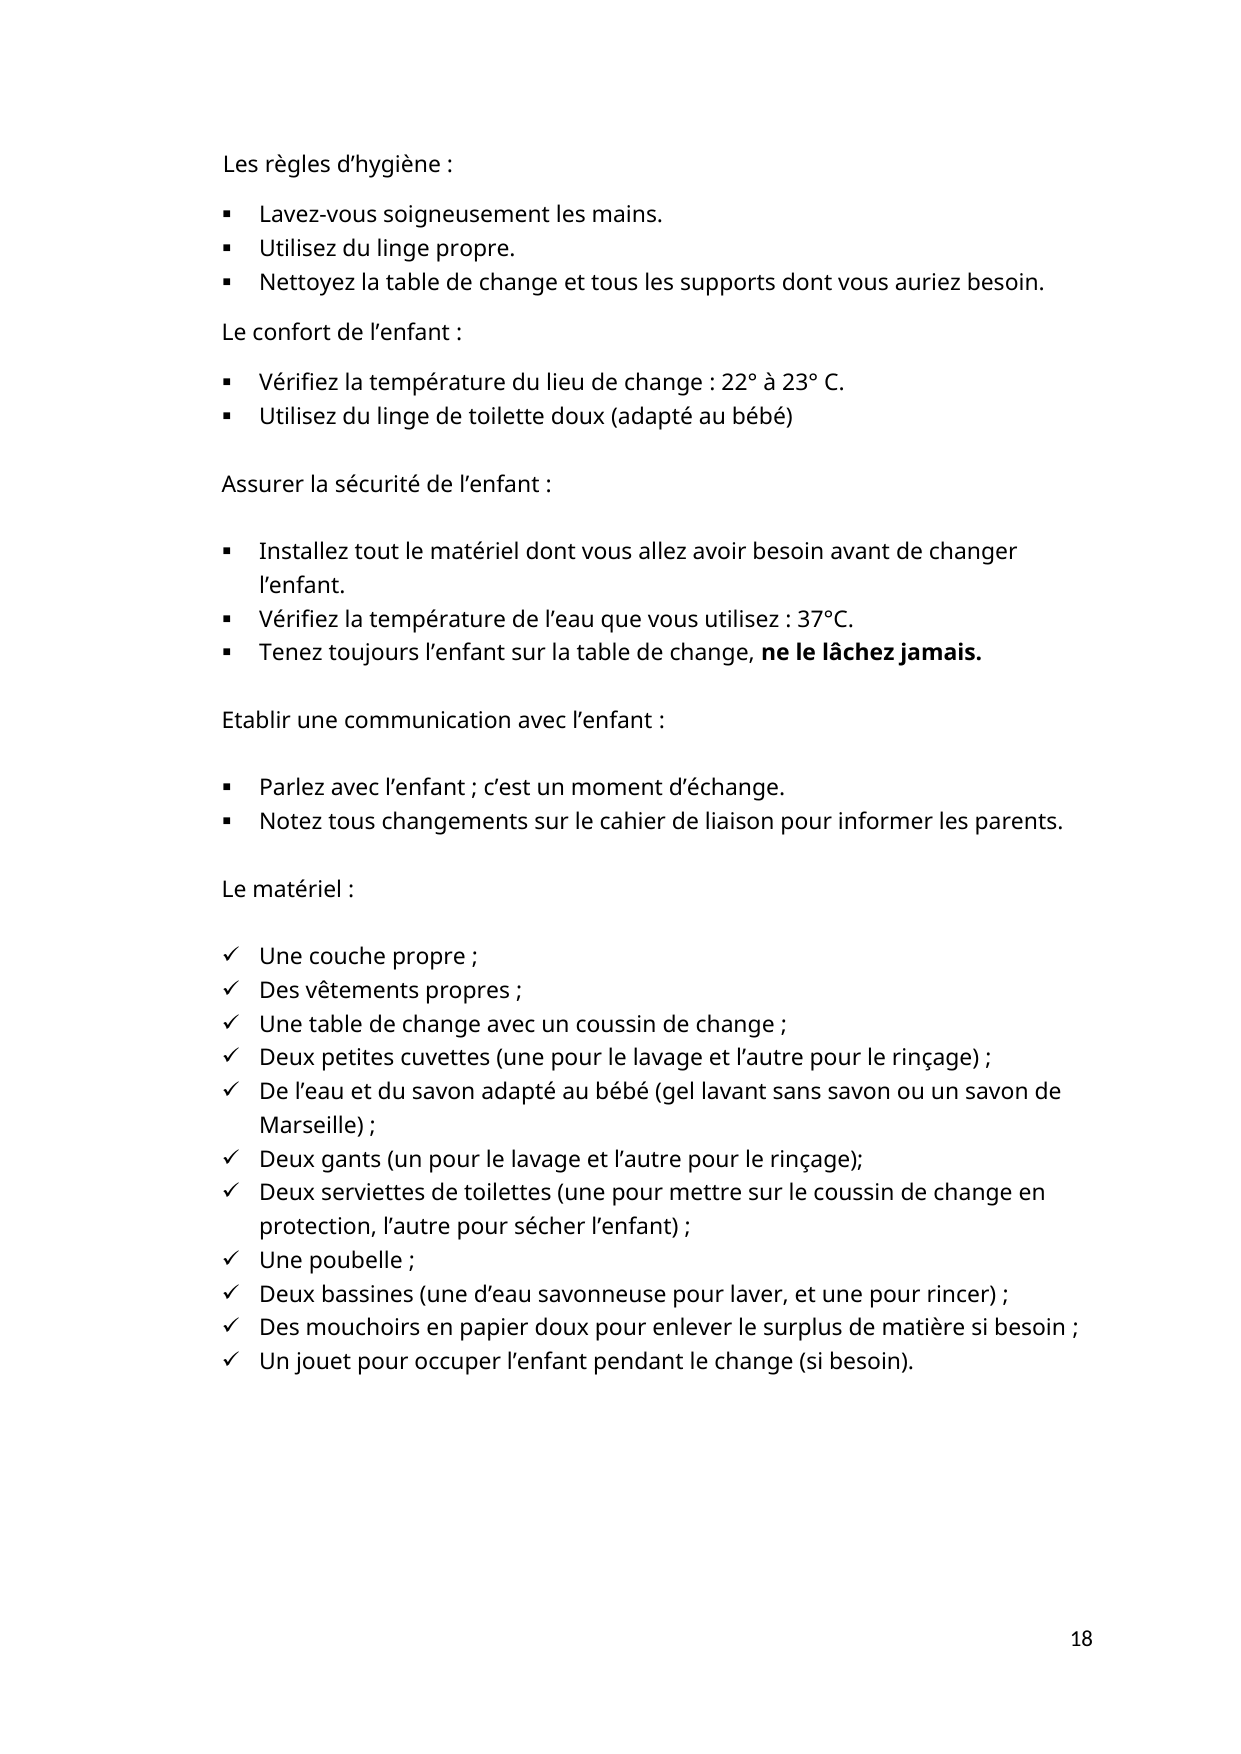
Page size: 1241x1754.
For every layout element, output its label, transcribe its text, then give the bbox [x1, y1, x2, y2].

list Parlez avec l’enfant ; c’est un moment d’échange. [221, 771, 1093, 803]
list Un jouet pour occuper l’enfant pendant le change (si besoin). [221, 1345, 1093, 1376]
list Notez tous changements sur le cahier de liaison pour informer les parents. [221, 805, 1093, 836]
list Deux petites cuvettes (une pour le lavage et l’autre pour le rinçage) ; [221, 1041, 1093, 1073]
list Deux serviettes de toilettes (une pour mettre sur le coussin de change en protection, l’autre pour sécher l’enfant) ; [221, 1176, 1093, 1241]
list Des vêtements propres ; [221, 974, 1093, 1005]
list Une couche propre ; [221, 940, 1093, 971]
list Une table de change avec un coussin de change ; [221, 1008, 1093, 1039]
list Utilisez du linge de toilette doux (adapté au bébé) [221, 400, 1093, 431]
list Vérifiez la température de l’eau que vous utilisez : 37°C. [221, 603, 1093, 634]
text Le confort de l’enfant : [221, 316, 1093, 347]
list Installez tout le matériel dont vous allez avoir besoin avant de changer l’enfant. [221, 535, 1093, 600]
text Les règles d’hygiène : [223, 148, 1093, 179]
list De l’eau et du savon adapté au bébé (gel lavant sans savon ou un savon de Marseille) ; [221, 1075, 1093, 1140]
list Deux bassines (une d’eau savonneuse pour laver, et une pour rincer) ; [221, 1278, 1093, 1309]
list Une poubelle ; [221, 1244, 1093, 1275]
list Vérifiez la température du lieu de change : 22° à 23° C. [221, 366, 1093, 398]
list Assurer la sécurité de l’enfant : [221, 468, 1093, 499]
list Le matériel : [221, 873, 1093, 904]
list Deux gants (un pour le lavage et l’autre pour le rinçage); [221, 1143, 1093, 1174]
list Etablir une communication avec l’enfant : [221, 704, 1093, 735]
list Tenez toujours l’enfant sur la table de change, ne le lâchez jamais. [221, 636, 1093, 668]
list Utilisez du linge propre. [221, 232, 1093, 263]
list Nettoyez la table de change et tous les supports dont vous auriez besoin. [221, 266, 1093, 297]
list Des mouchoirs en papier doux pour enlever le surplus de matière si besoin ; [221, 1311, 1093, 1343]
list Lavez-vous soigneusement les mains. [221, 198, 1093, 229]
